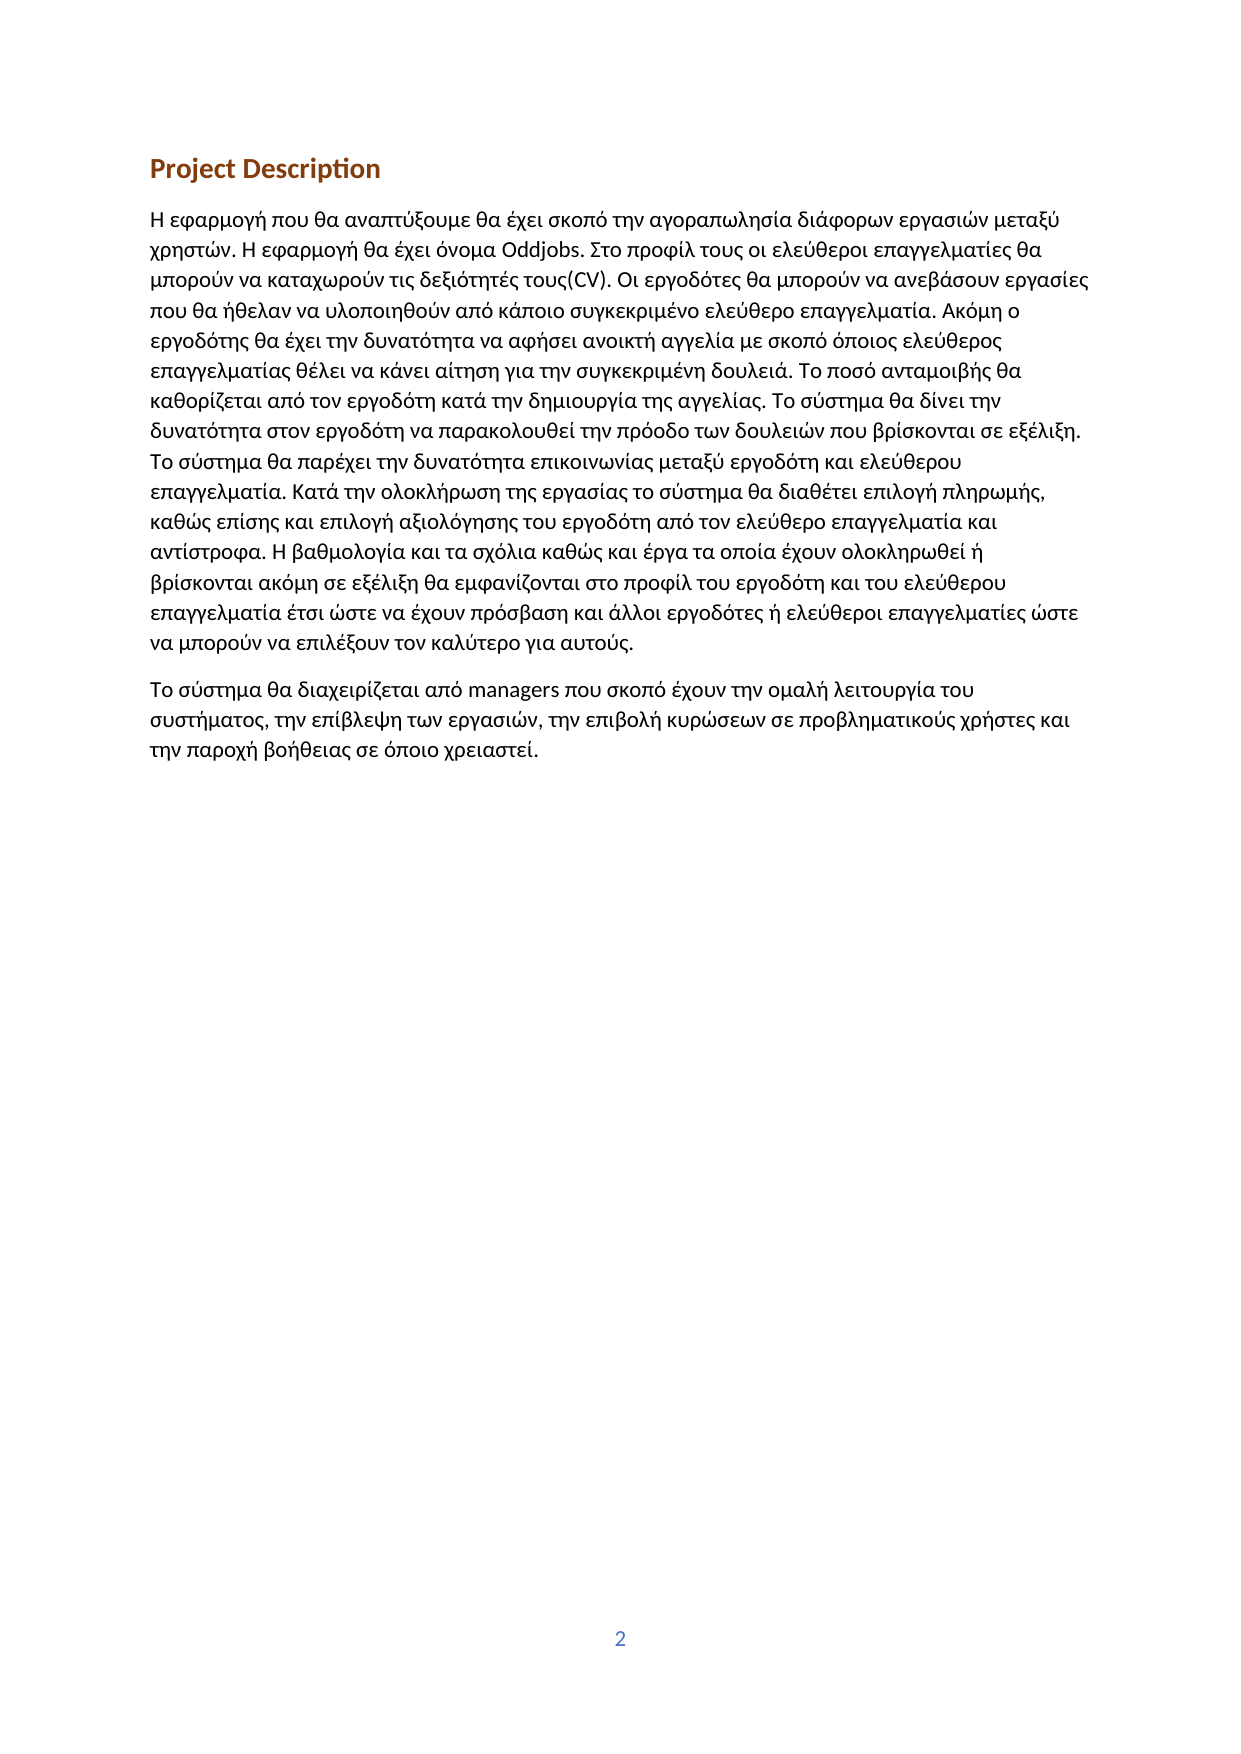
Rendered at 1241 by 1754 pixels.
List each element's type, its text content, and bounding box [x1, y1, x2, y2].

text Project Description [150, 150, 1090, 186]
text Η εφαρμογή που θα αναπτύξουμε θα έχει σκοπό την αγοραπωλησία διάφορων εργασιών μεταξύ χρηστών. Η εφαρμογή θα έχει όνομα Oddjobs. Στο προφίλ τους οι ελεύθεροι επαγγελματίες θα μπορούν να καταχωρούν τις δεξιότητές τους(CV). Οι εργοδότες θα μπορούν να ανεβάσουν εργασίες που θα ήθελαν να υλοποιηθούν από κάποιο συγκεκριμένο ελεύθερο επαγγελματία. Ακόμη ο εργοδότης θα έχει την δυνατότητα να αφήσει ανοικτή αγγελία με σκοπό όποιος ελεύθερος επαγγελματίας θέλει να κάνει αίτηση για την συγκεκριμένη δουλειά. Το ποσό ανταμοιβής θα καθορίζεται από τον εργοδότη κατά την δημιουργία της αγγελίας. Το σύστημα θα δίνει την δυνατότητα στον εργοδότη να παρακολουθεί την πρόοδο των δουλειών που βρίσκονται σε εξέλιξη. Το σύστημα θα παρέχει την δυνατότητα επικοινωνίας μεταξύ εργοδότη και ελεύθερου επαγγελματία. Κατά την ολοκλήρωση της εργασίας το σύστημα θα διαθέτει επιλογή πληρωμής, καθώς επίσης και επιλογή αξιολόγησης του εργοδότη από τον ελεύθερο επαγγελματία και αντίστροφα. Η βαθμολογία και τα σχόλια καθώς και έργα τα οποία έχουν ολοκληρωθεί ή βρίσκονται ακόμη σε εξέλιξη θα εμφανίζονται στο προφίλ του εργοδότη και του ελεύθερου επαγγελματία έτσι ώστε να έχουν πρόσβαση και άλλοι εργοδότες ή ελεύθεροι επαγγελματίες ώστε να μπορούν να επιλέξουν τον καλύτερο για αυτούς. [150, 205, 1090, 656]
text Το σύστημα θα διαχειρίζεται από managers που σκοπό έχουν την ομαλή λειτουργία του συστήματος, την επίβλεψη των εργασιών, την επιβολή κυρώσεων σε προβληματικούς χρήστες και την παροχή βοήθειας σε όποιο χρειαστεί. [150, 675, 1090, 763]
